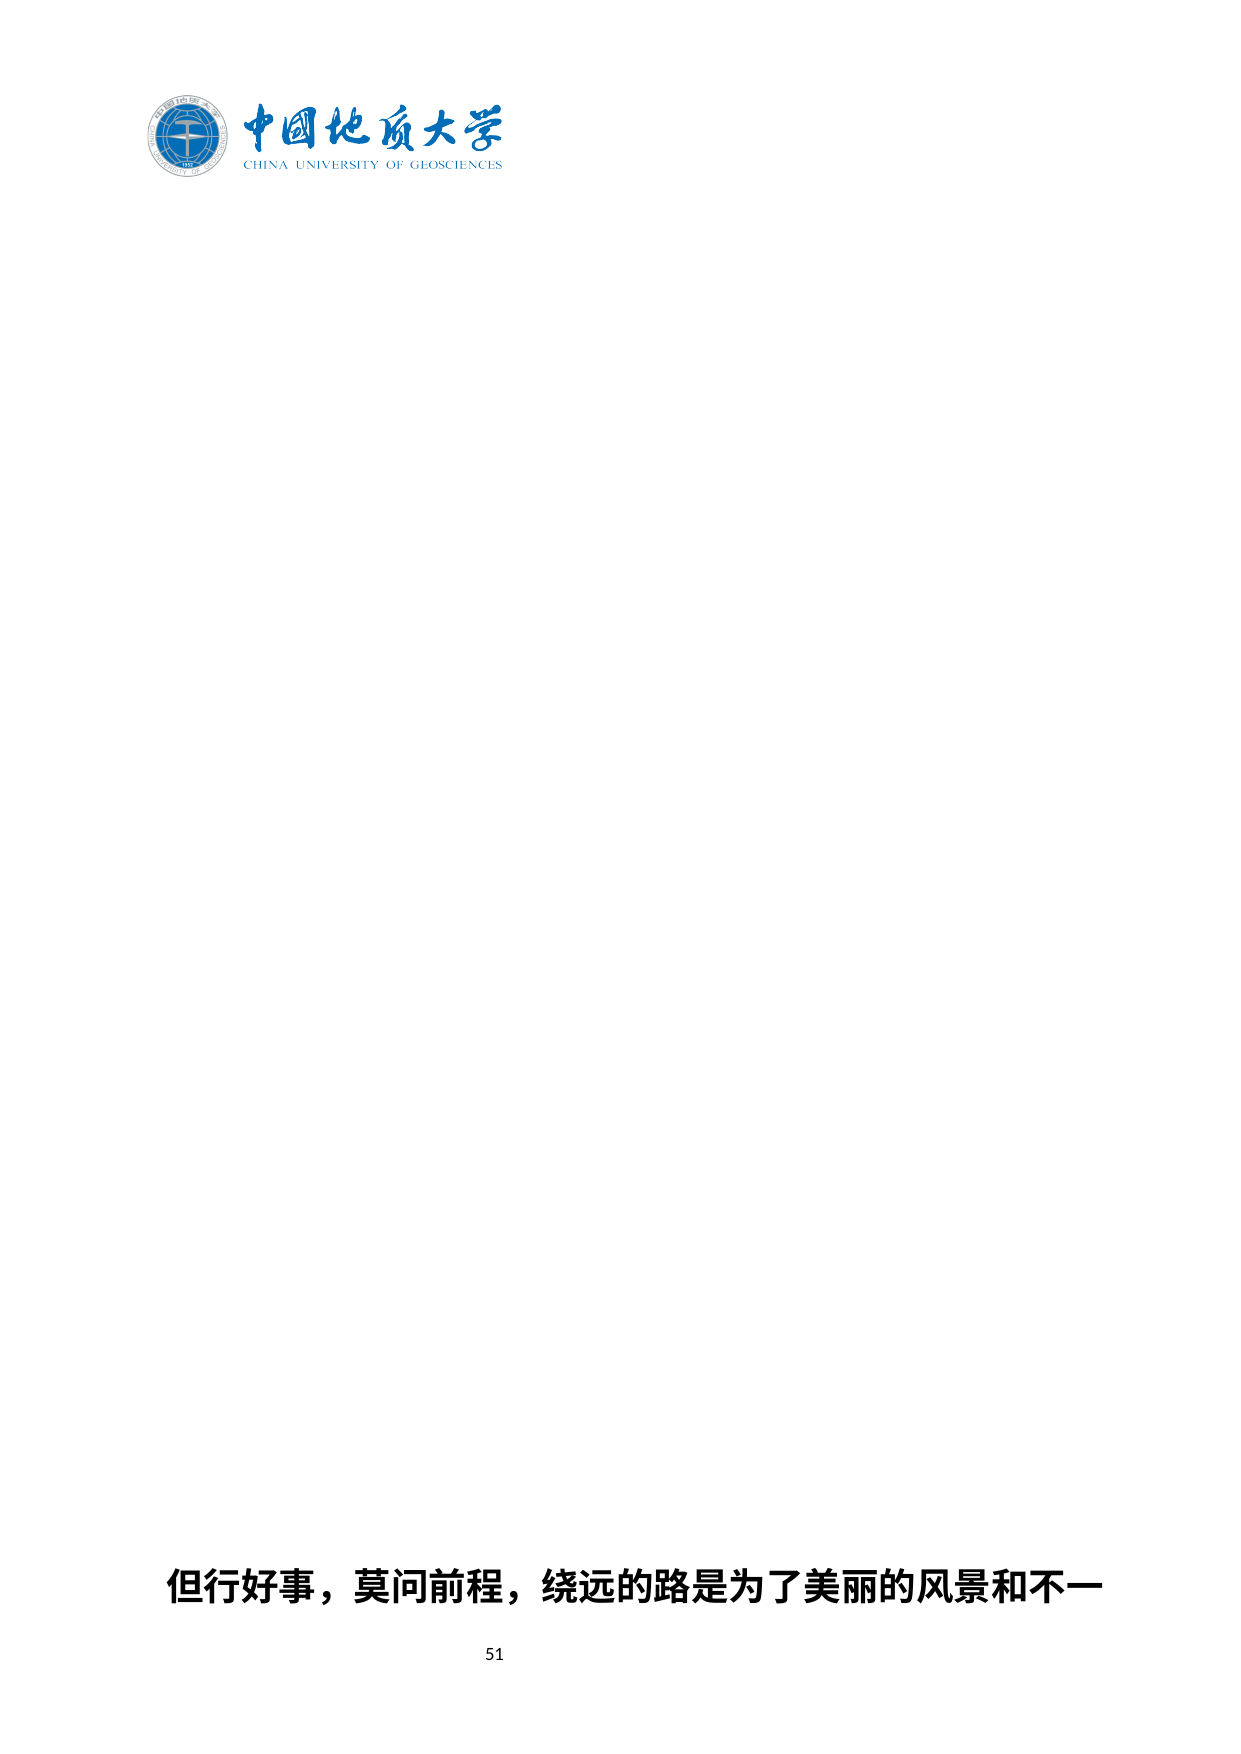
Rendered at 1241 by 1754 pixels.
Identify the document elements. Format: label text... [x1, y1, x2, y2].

picture [147, 95, 502, 177]
list 但行好事，莫问前程，绕远的路是为了美丽的风景和不一样的人生！ [148, 1551, 1122, 1616]
